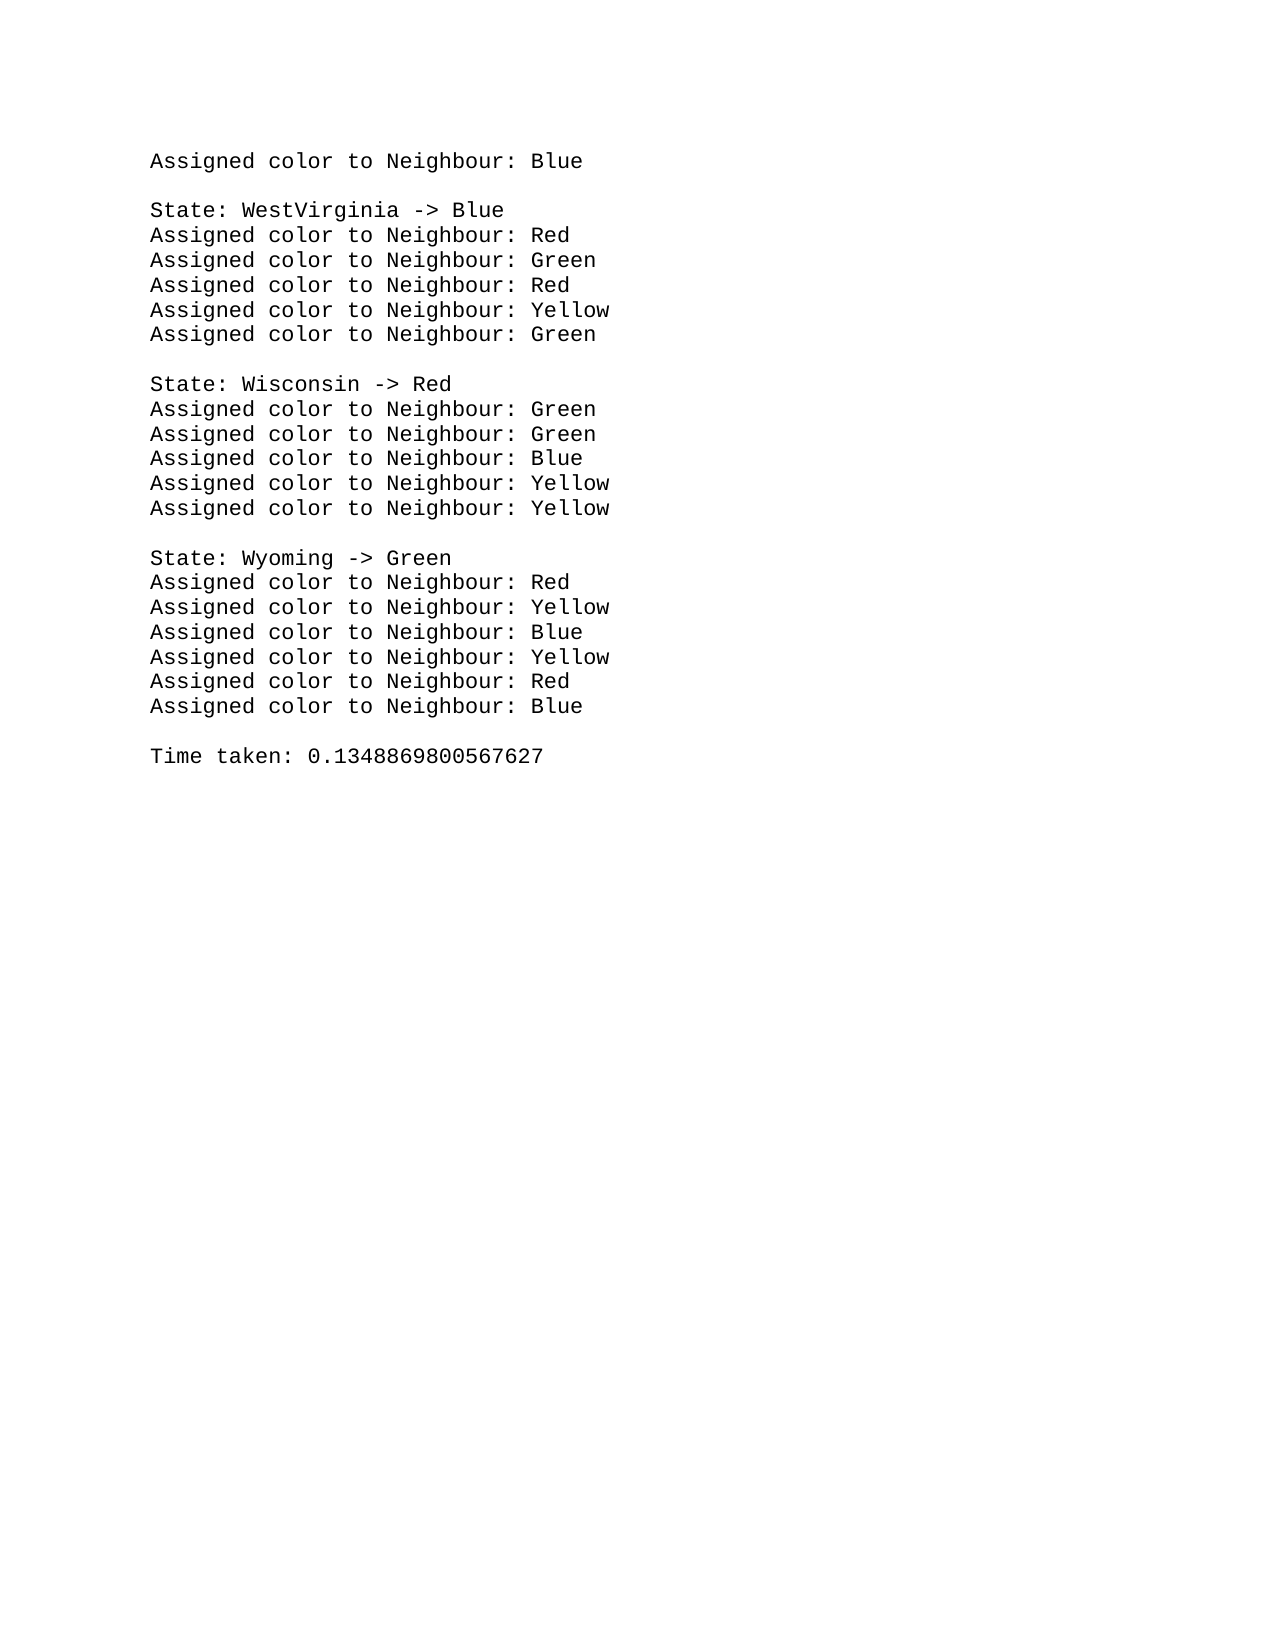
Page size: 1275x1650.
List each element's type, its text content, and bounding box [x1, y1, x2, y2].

text Assigned color to Neighbour: Red [150, 571, 1125, 596]
text Assigned color to Neighbour: Green [150, 423, 1125, 447]
text Assigned color to Neighbour: Yellow [150, 646, 1125, 671]
text Assigned color to Neighbour: Green [150, 323, 1125, 348]
text Assigned color to Neighbour: Yellow [150, 497, 1125, 522]
text Assigned color to Neighbour: Blue [150, 447, 1125, 472]
text Assigned color to Neighbour: Blue [150, 695, 1125, 720]
text Assigned color to Neighbour: Yellow [150, 299, 1125, 323]
text Assigned color to Neighbour: Red [150, 224, 1125, 249]
text Assigned color to Neighbour: Yellow [150, 596, 1125, 621]
text Assigned color to Neighbour: Green [150, 249, 1125, 274]
text State: WestVirginia -> Blue [150, 199, 1125, 224]
text Time taken: 0.1348869800567627 [150, 745, 1125, 770]
text State: Wyoming -> Green [150, 547, 1125, 571]
text Assigned color to Neighbour: Red [150, 671, 1125, 695]
text Assigned color to Neighbour: Blue [150, 150, 1125, 175]
text Assigned color to Neighbour: Blue [150, 621, 1125, 646]
text State: Wisconsin -> Red [150, 373, 1125, 398]
text Assigned color to Neighbour: Yellow [150, 472, 1125, 497]
text Assigned color to Neighbour: Green [150, 398, 1125, 423]
text Assigned color to Neighbour: Red [150, 274, 1125, 299]
